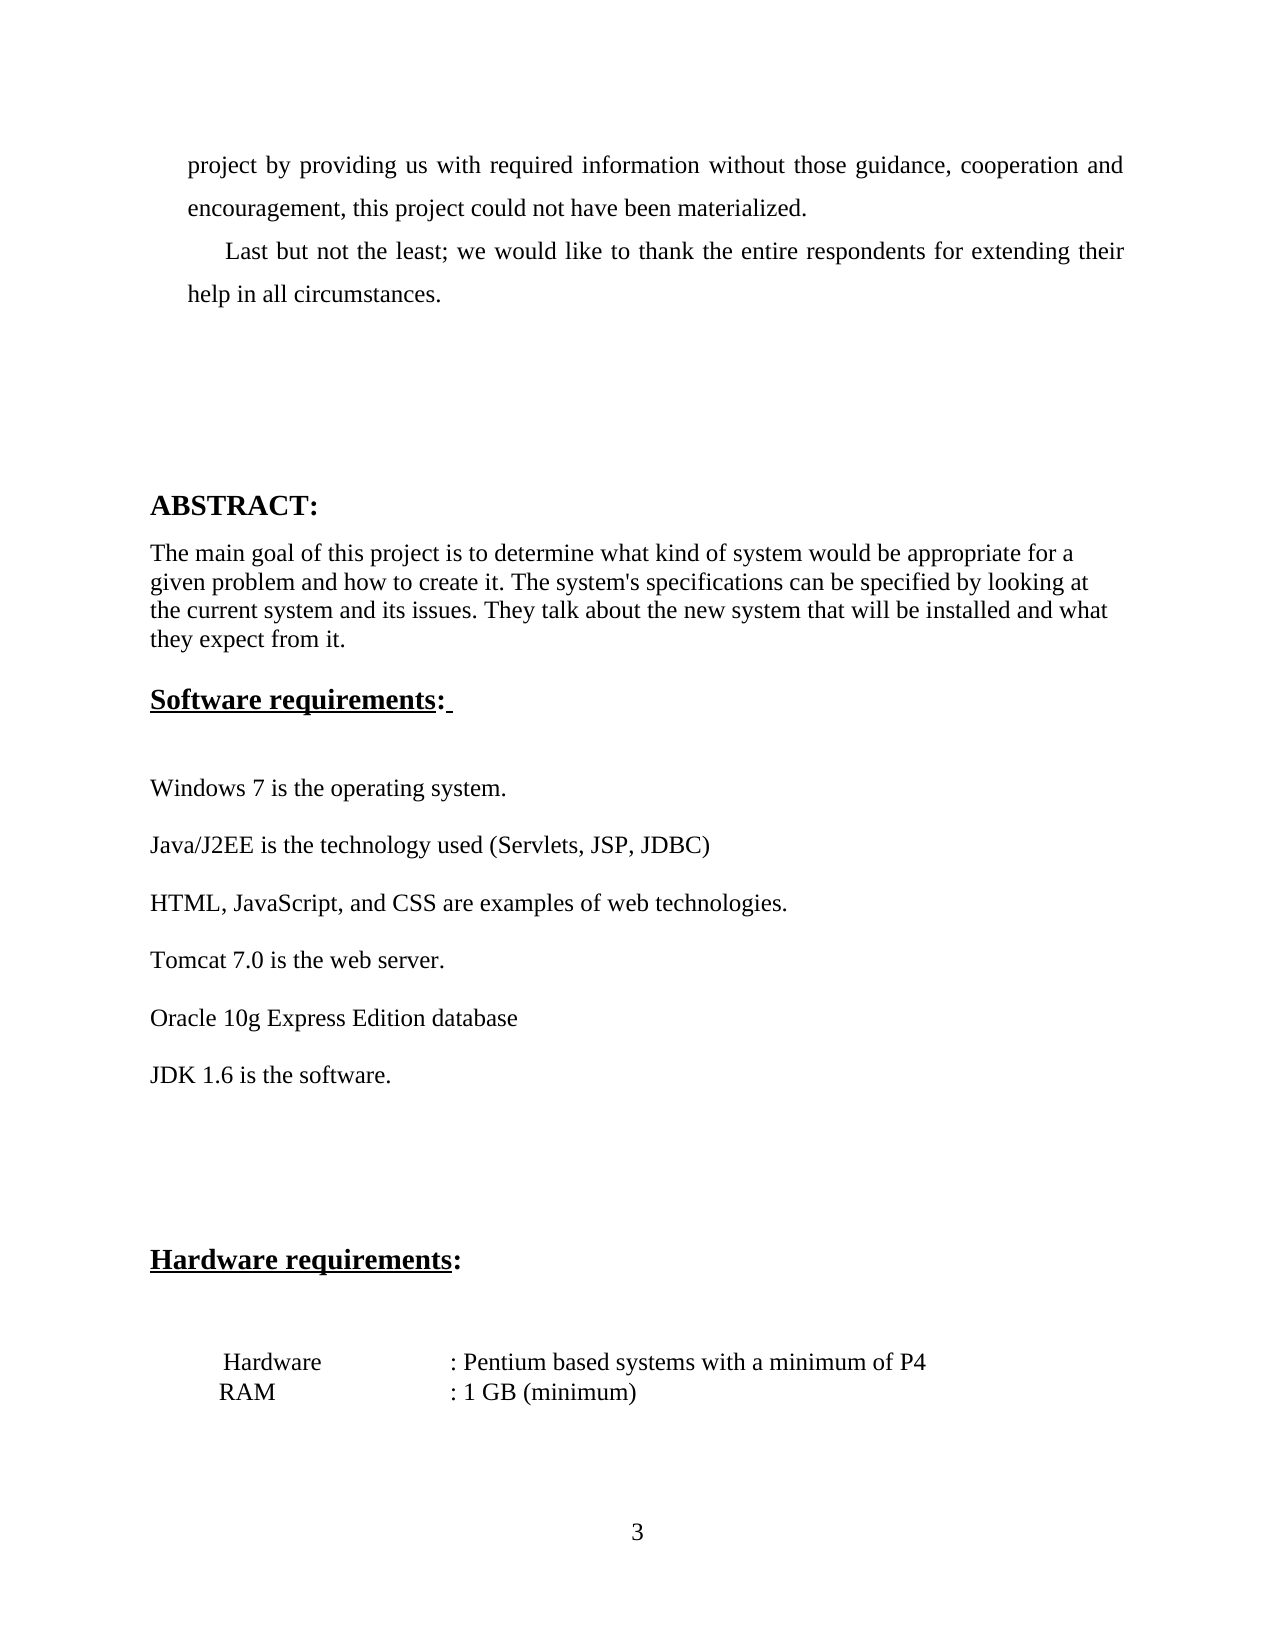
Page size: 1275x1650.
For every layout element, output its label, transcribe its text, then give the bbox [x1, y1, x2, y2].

text Last but not the least; we would like to thank the entire respondents for extending their help in all circumstances. [187, 236, 1125, 308]
text Tomcat 7.0 is the web server. [150, 945, 1125, 974]
text Oracle 10g Express Edition database [150, 1003, 1125, 1032]
text Hardware : Pentium based systems with a minimum of P4 [150, 1343, 1125, 1377]
text Hardware requirements: [150, 1242, 1125, 1276]
text Windows 7 is the operating system. [150, 773, 1125, 802]
text Software requirements: [150, 682, 1125, 715]
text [187, 150, 1125, 222]
text JDK 1.6 is the software. [150, 1060, 1125, 1089]
text RAM : 1 GB (minimum) [150, 1377, 1125, 1405]
text The main goal of this project is to determine what kind of system would be appropriate for a given problem and how to create it. The system's specifications can be specified by looking at the current system and its issues. They talk about the new system that will be installed and what they expect from it. [150, 538, 1125, 653]
text HTML, JavaScript, and CSS are examples of web technologies. [150, 888, 1125, 917]
text ABSTRACT: [150, 488, 1125, 521]
text Java/J2EE is the technology used (Servlets, JSP, JDBC) [150, 830, 1125, 859]
